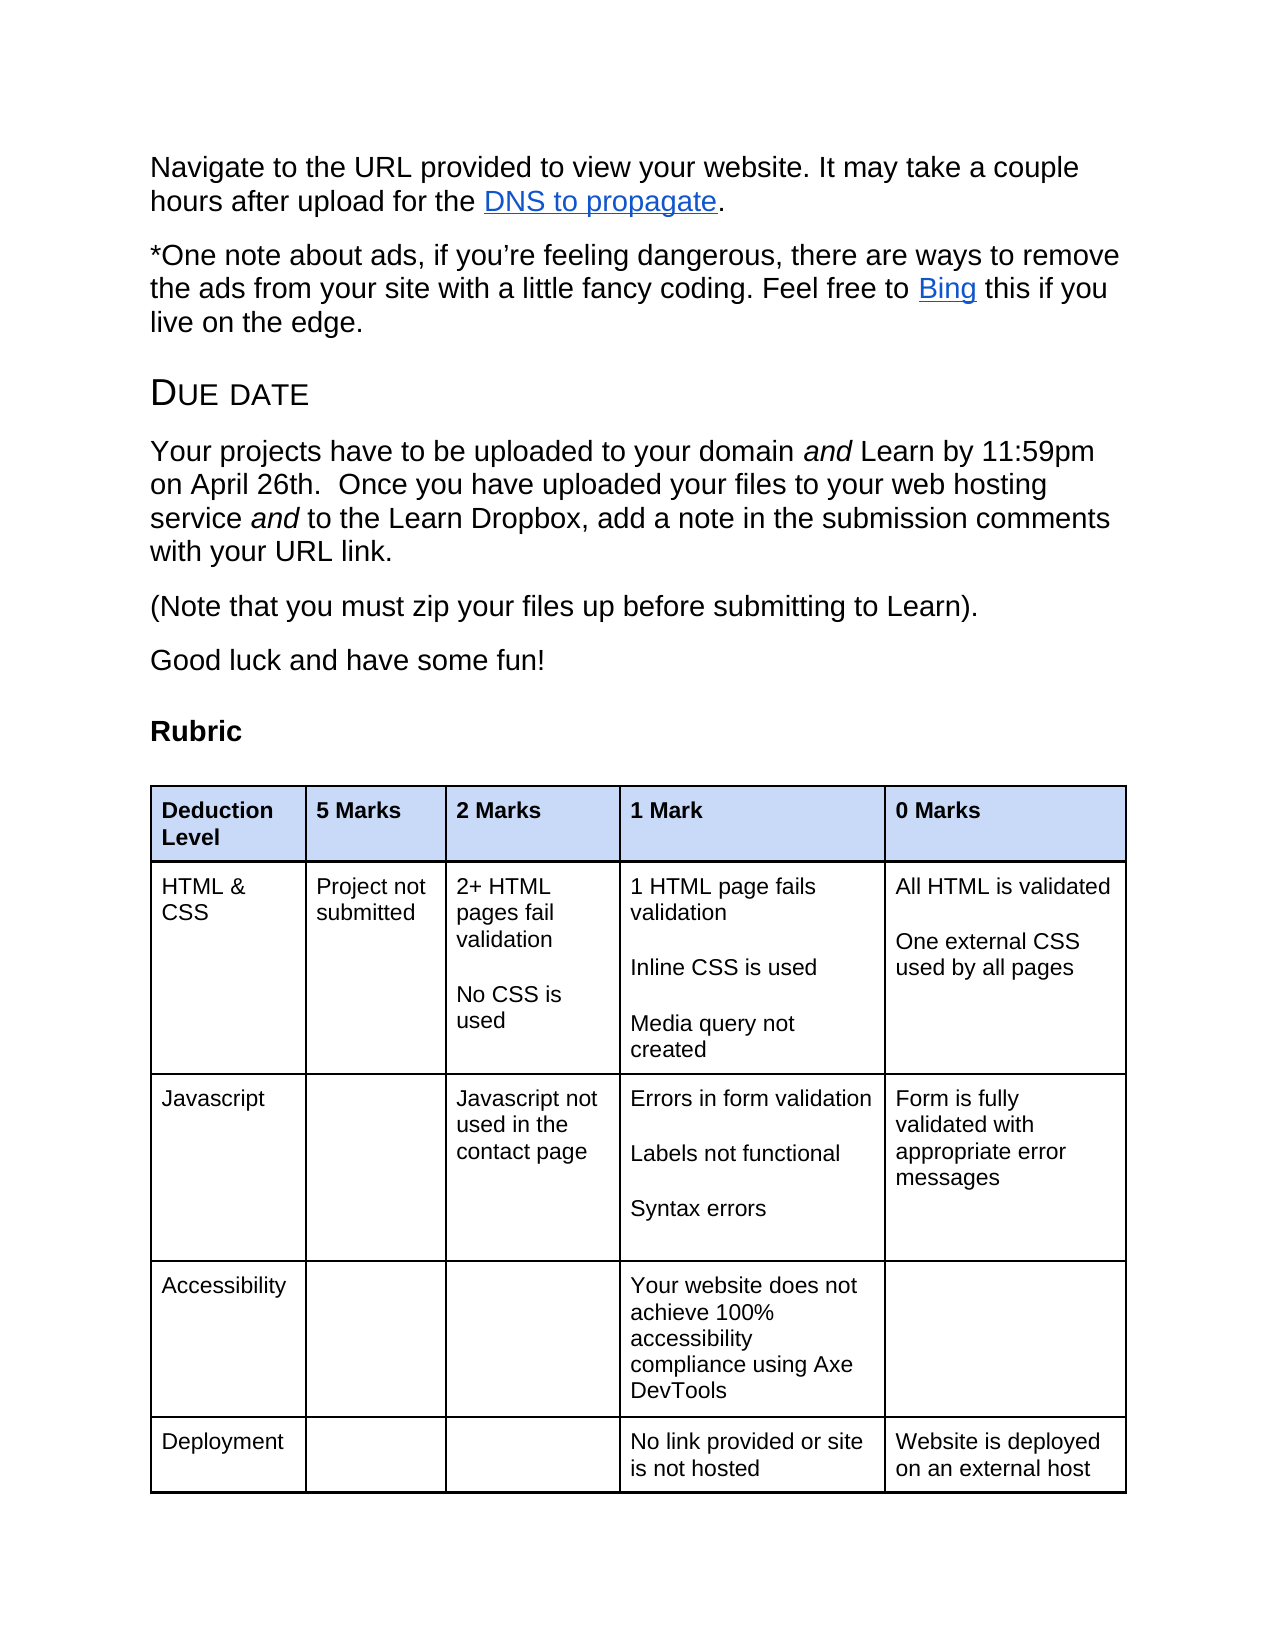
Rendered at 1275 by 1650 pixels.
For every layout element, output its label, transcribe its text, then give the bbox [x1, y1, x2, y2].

text Navigate to the URL provided to view your website. It may take a couple hours after upload for the DNS to propagate. [150, 150, 1125, 217]
table_cell 1 HTML page fails validation Inline CSS is used Media query not created [621, 863, 884, 1073]
text (Note that you must zip your files up before submitting to Learn). [150, 589, 1125, 622]
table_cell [621, 1418, 884, 1491]
table_header 0 Marks [886, 787, 1125, 860]
text Your projects have to be uploaded to your domain and Learn by 11:59pm on April 26th. Once you have uploaded your files to your web hosting service and to the Learn Dropbox, add a note in the submission comments with your URL link. [150, 434, 1125, 568]
table_cell All HTML is validated One external CSS used by all pages [886, 863, 1125, 1073]
table_cell [447, 1418, 619, 1491]
table_cell [886, 1262, 1125, 1416]
text Rubric [150, 714, 1125, 748]
table_cell [307, 1418, 445, 1491]
table_cell Javascript not used in the contact page [447, 1075, 619, 1259]
table_cell Errors in form validation Labels not functional Syntax errors [621, 1075, 884, 1259]
table_cell Javascript [152, 1075, 305, 1259]
table_cell Project not submitted [307, 863, 445, 1073]
text *One note about ads, if you’re feeling dangerous, there are ways to remove the ads from your site with a little fancy coding. Feel free to Bing this if you live on the edge. [150, 238, 1125, 338]
table_header 2 Marks [447, 787, 619, 860]
table_header 1 Mark [621, 787, 884, 860]
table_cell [886, 1418, 1125, 1491]
text Due date [150, 370, 1125, 413]
table_header 5 Marks [307, 787, 445, 860]
table_cell [447, 1262, 619, 1416]
table_cell Accessibility [152, 1262, 305, 1416]
table_cell [307, 1075, 445, 1259]
table_cell HTML & CSS [152, 863, 305, 1073]
text Good luck and have some fun! [150, 643, 1125, 677]
table_cell Your website does not achieve 100% accessibility compliance using Axe DevTools [621, 1262, 884, 1416]
table_cell [307, 1262, 445, 1416]
table_header Deduction Level [152, 787, 305, 860]
table_cell Deployment [152, 1418, 305, 1491]
table_cell Form is fully validated with appropriate error messages [886, 1075, 1125, 1259]
table_cell 2+ HTML pages fail validation No CSS is used [447, 863, 619, 1073]
